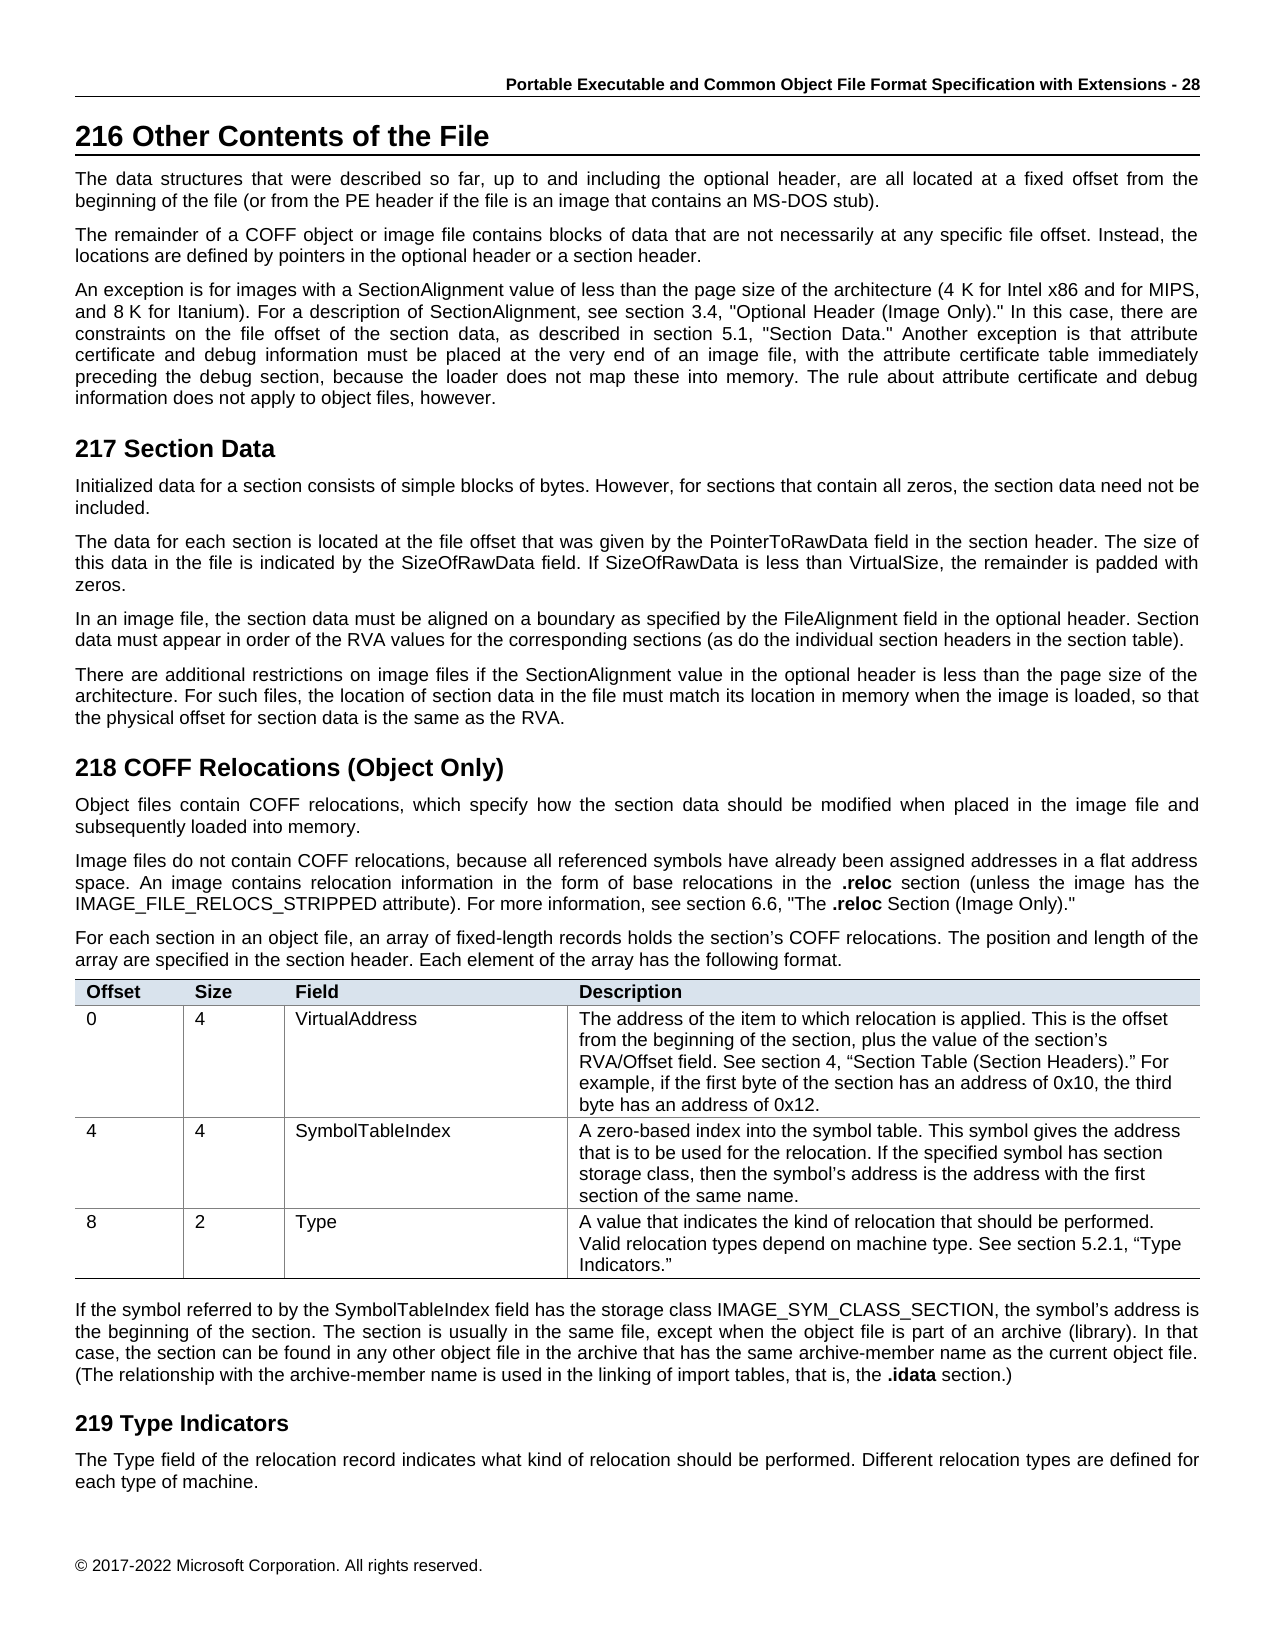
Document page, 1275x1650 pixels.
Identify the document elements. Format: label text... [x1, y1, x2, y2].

text For each section in an object file, an array of fixed-length records holds the section’s COFF relocations. The position and length of the array are specified in the section header. Each element of the array has the following format. [75, 927, 1200, 970]
text In an image file, the section data must be aligned on a boundary as specified by the FileAlignment field in the optional header. Section data must appear in order of the RVA values for the corresponding sections (as do the individual section headers in the section table). [75, 608, 1200, 651]
table_cell 0 [75, 1006, 183, 1117]
table_header Description [568, 980, 1200, 1005]
text There are additional restrictions on image files if the SectionAlignment value in the optional header is less than the page size of the architecture. For such files, the location of section data in the file must match its location in memory when the image is loaded, so that the physical offset for section data is the same as the RVA. [75, 663, 1200, 728]
table_cell A zero-based index into the symbol table. This symbol gives the address that is to be used for the relocation. If the specified symbol has section storage class, then the symbol’s address is the address with the first section of the same name. [568, 1118, 1200, 1208]
table_header Field [284, 980, 568, 1005]
table_cell Type [285, 1209, 567, 1278]
table_cell 4 [75, 1118, 183, 1208]
text Object files contain COFF relocations, which specify how the section data should be modified when placed in the image file and subsequently loaded into memory. [75, 794, 1200, 837]
table_header Size [183, 980, 284, 1005]
subtitle Type Indicators [75, 1410, 1200, 1437]
table_cell 2 [184, 1209, 284, 1278]
text The remainder of a COFF object or image file contains blocks of data that are not necessarily at any specific file offset. Instead, the locations are defined by pointers in the optional header or a section header. [75, 224, 1200, 267]
table_cell 4 [184, 1118, 284, 1208]
table_cell VirtualAddress [285, 1006, 567, 1117]
text The data for each section is located at the file offset that was given by the PointerToRawData field in the section header. The size of this data in the file is indicated by the SizeOfRawData field. If SizeOfRawData is less than VirtualSize, the remainder is padded with zeros. [75, 531, 1200, 595]
text The data structures that were described so far, up to and including the optional header, are all located at a fixed offset from the beginning of the file (or from the PE header if the file is an image that contains an MS-DOS stub). [75, 168, 1200, 211]
subtitle COFF Relocations (Object Only) [75, 753, 1200, 782]
table_cell SymbolTableIndex [285, 1118, 567, 1208]
text The Type field of the relocation record indicates what kind of relocation should be performed. Different relocation types are defined for each type of machine. [75, 1449, 1200, 1492]
table_cell A value that indicates the kind of relocation that should be performed. Valid relocation types depend on machine type. See section 5.2.1, “Type Indicators.” [568, 1209, 1200, 1278]
table_header Offset [75, 980, 183, 1005]
text Image files do not contain COFF relocations, because all referenced symbols have already been assigned addresses in a flat address space. An image contains relocation information in the form of base relocations in the .reloc section (unless the image has the IMAGE_FILE_RELOCS_STRIPPED attribute). For more information, see section 6.6, "The .reloc Section (Image Only)." [75, 850, 1200, 914]
text If the symbol referred to by the SymbolTableIndex field has the storage class IMAGE_SYM_CLASS_SECTION, the symbol’s address is the beginning of the section. The section is usually in the same file, except when the object file is part of an archive (library). In that case, the section can be found in any other object file in the archive that has the same archive-member name as the current object file. (The relationship with the archive-member name is used in the linking of import tables, that is, the .idata section.) [75, 1299, 1200, 1385]
table_cell 8 [75, 1209, 183, 1278]
text Initialized data for a section consists of simple blocks of bytes. However, for sections that contain all zeros, the section data need not be included. [75, 475, 1200, 518]
table_cell 4 [184, 1006, 284, 1117]
text An exception is for images with a SectionAlignment value of less than the page size of the architecture (4 K for Intel x86 and for MIPS, and 8 K for Itanium). For a description of SectionAlignment, see section 3.4, "Optional Header (Image Only)." In this case, there are constraints on the file offset of the section data, as described in section 5.1, "Section Data." Another exception is that attribute certificate and debug information must be placed at the very end of an image file, with the attribute certificate table immediately preceding the debug section, because the loader does not map these into memory. The rule about attribute certificate and debug information does not apply to object files, however. [75, 279, 1200, 409]
table_cell The address of the item to which relocation is applied. This is the offset from the beginning of the section, plus the value of the section’s RVA/Offset field. See section 4, “Section Table (Section Headers).” For example, if the first byte of the section has an address of 0x10, the third byte has an address of 0x12. [568, 1006, 1200, 1117]
subtitle Section Data [75, 434, 1200, 462]
subtitle Other Contents of the File [75, 119, 1200, 154]
